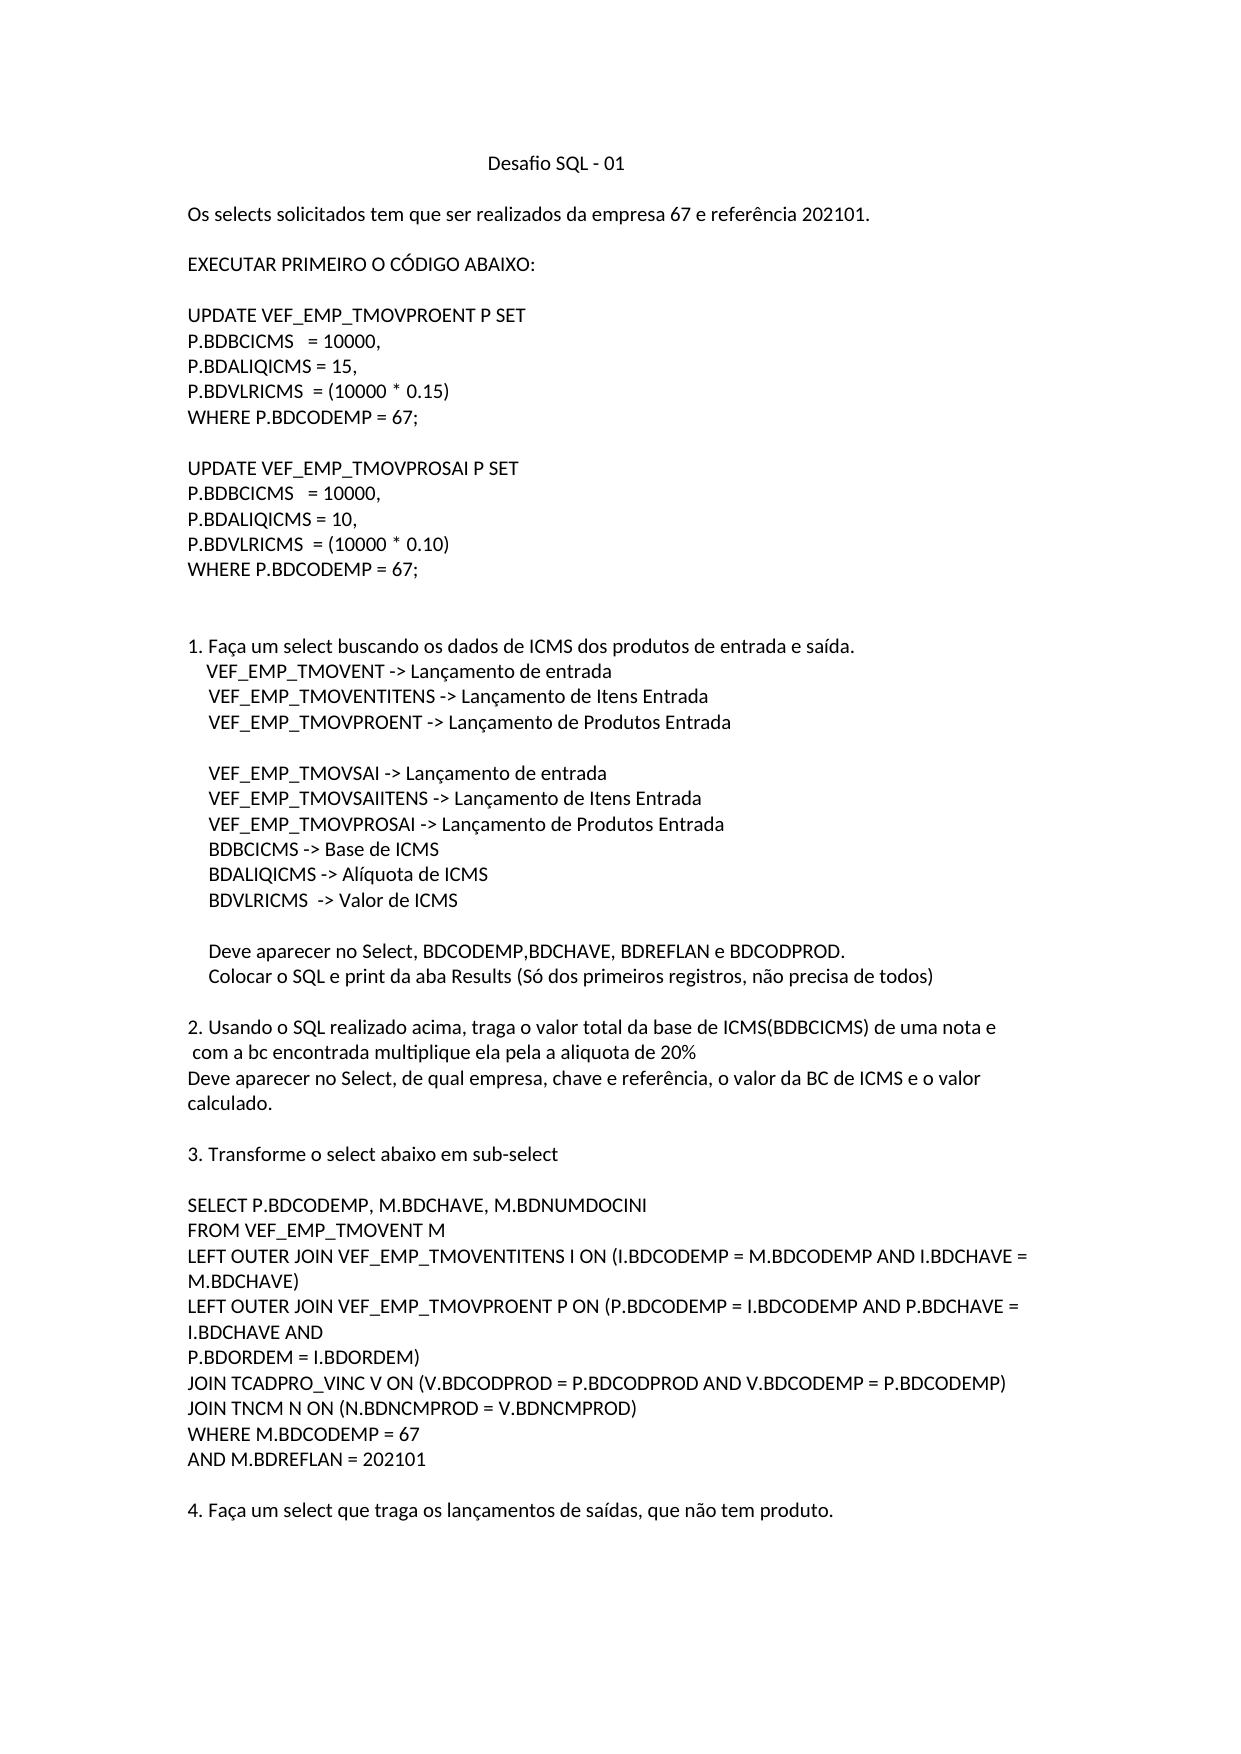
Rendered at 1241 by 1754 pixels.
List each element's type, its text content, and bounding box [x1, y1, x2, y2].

list Transforme o select abaixo em sub-select [187, 1141, 1053, 1167]
list VEF_EMP_TMOVPROSAI -> Lançamento de Produtos Entrada [187, 811, 1053, 836]
list com a bc encontrada multiplique ela pela a aliquota de 20% [187, 1039, 1053, 1065]
text P.BDALIQICMS = 15, [187, 353, 1053, 379]
list VEF_EMP_TMOVSAI -> Lançamento de entrada [187, 760, 1053, 785]
list Deve aparecer no Select, BDCODEMP,BDCHAVE, BDREFLAN e BDCODPROD. [187, 938, 1053, 963]
list Faça um select que traga os lançamentos de saídas, que não tem produto. [187, 1497, 1053, 1522]
list LEFT OUTER JOIN VEF_EMP_TMOVENTITENS I ON (I.BDCODEMP = M.BDCODEMP AND I.BDCHAVE = M.BDCHAVE) [187, 1243, 1053, 1294]
list VEF_EMP_TMOVPROENT -> Lançamento de Produtos Entrada [187, 709, 1053, 734]
text UPDATE VEF_EMP_TMOVPROSAI P SET [187, 455, 1053, 480]
list Usando o SQL realizado acima, traga o valor total da base de ICMS(BDBCICMS) de uma nota e [187, 1014, 1053, 1039]
list AND M.BDREFLAN = 202101 [187, 1446, 1053, 1472]
text P.BDVLRICMS = (10000 * 0.15) [187, 379, 1053, 404]
list BDALIQICMS -> Alíquota de ICMS [187, 862, 1053, 887]
text Os selects solicitados tem que ser realizados da empresa 67 e referência 202101. [187, 201, 1053, 226]
list VEF_EMP_TMOVSAIITENS -> Lançamento de Itens Entrada [187, 785, 1053, 811]
text WHERE P.BDCODEMP = 67; [187, 404, 1053, 429]
text P.BDBCICMS = 10000, [187, 480, 1053, 506]
list SELECT P.BDCODEMP, M.BDCHAVE, M.BDNUMDOCINI [187, 1192, 1053, 1217]
list FROM VEF_EMP_TMOVENT M [187, 1217, 1053, 1243]
list WHERE M.BDCODEMP = 67 [187, 1421, 1053, 1446]
list LEFT OUTER JOIN VEF_EMP_TMOVPROENT P ON (P.BDCODEMP = I.BDCODEMP AND P.BDCHAVE = I.BDCHAVE AND [187, 1294, 1053, 1344]
text EXECUTAR PRIMEIRO O CÓDIGO ABAIXO: [187, 252, 1053, 277]
list VEF_EMP_TMOVENTITENS -> Lançamento de Itens Entrada [187, 684, 1053, 709]
text UPDATE VEF_EMP_TMOVPROENT P SET [187, 302, 1053, 328]
list Deve aparecer no Select, de qual empresa, chave e referência, o valor da BC de ICMS e o valor calculado. [187, 1065, 1053, 1116]
list Faça um select buscando os dados de ICMS dos produtos de entrada e saída. [187, 633, 1053, 658]
list P.BDORDEM = I.BDORDEM) [187, 1344, 1053, 1370]
list JOIN TCADPRO_VINC V ON (V.BDCODPROD = P.BDCODPROD AND V.BDCODEMP = P.BDCODEMP) [187, 1370, 1053, 1395]
text P.BDBCICMS = 10000, [187, 328, 1053, 353]
text P.BDALIQICMS = 10, [187, 506, 1053, 531]
list JOIN TNCM N ON (N.BDNCMPROD = V.BDNCMPROD) [187, 1395, 1053, 1421]
list VEF_EMP_TMOVENT -> Lançamento de entrada [187, 658, 1053, 684]
text P.BDVLRICMS = (10000 * 0.10) [187, 531, 1053, 557]
list Colocar o SQL e print da aba Results (Só dos primeiros registros, não precisa de todos) [187, 963, 1053, 989]
text Desafio SQL - 01 [187, 150, 1053, 175]
list BDBCICMS -> Base de ICMS [187, 836, 1053, 862]
text WHERE P.BDCODEMP = 67; [187, 557, 1053, 582]
list BDVLRICMS -> Valor de ICMS [187, 887, 1053, 912]
